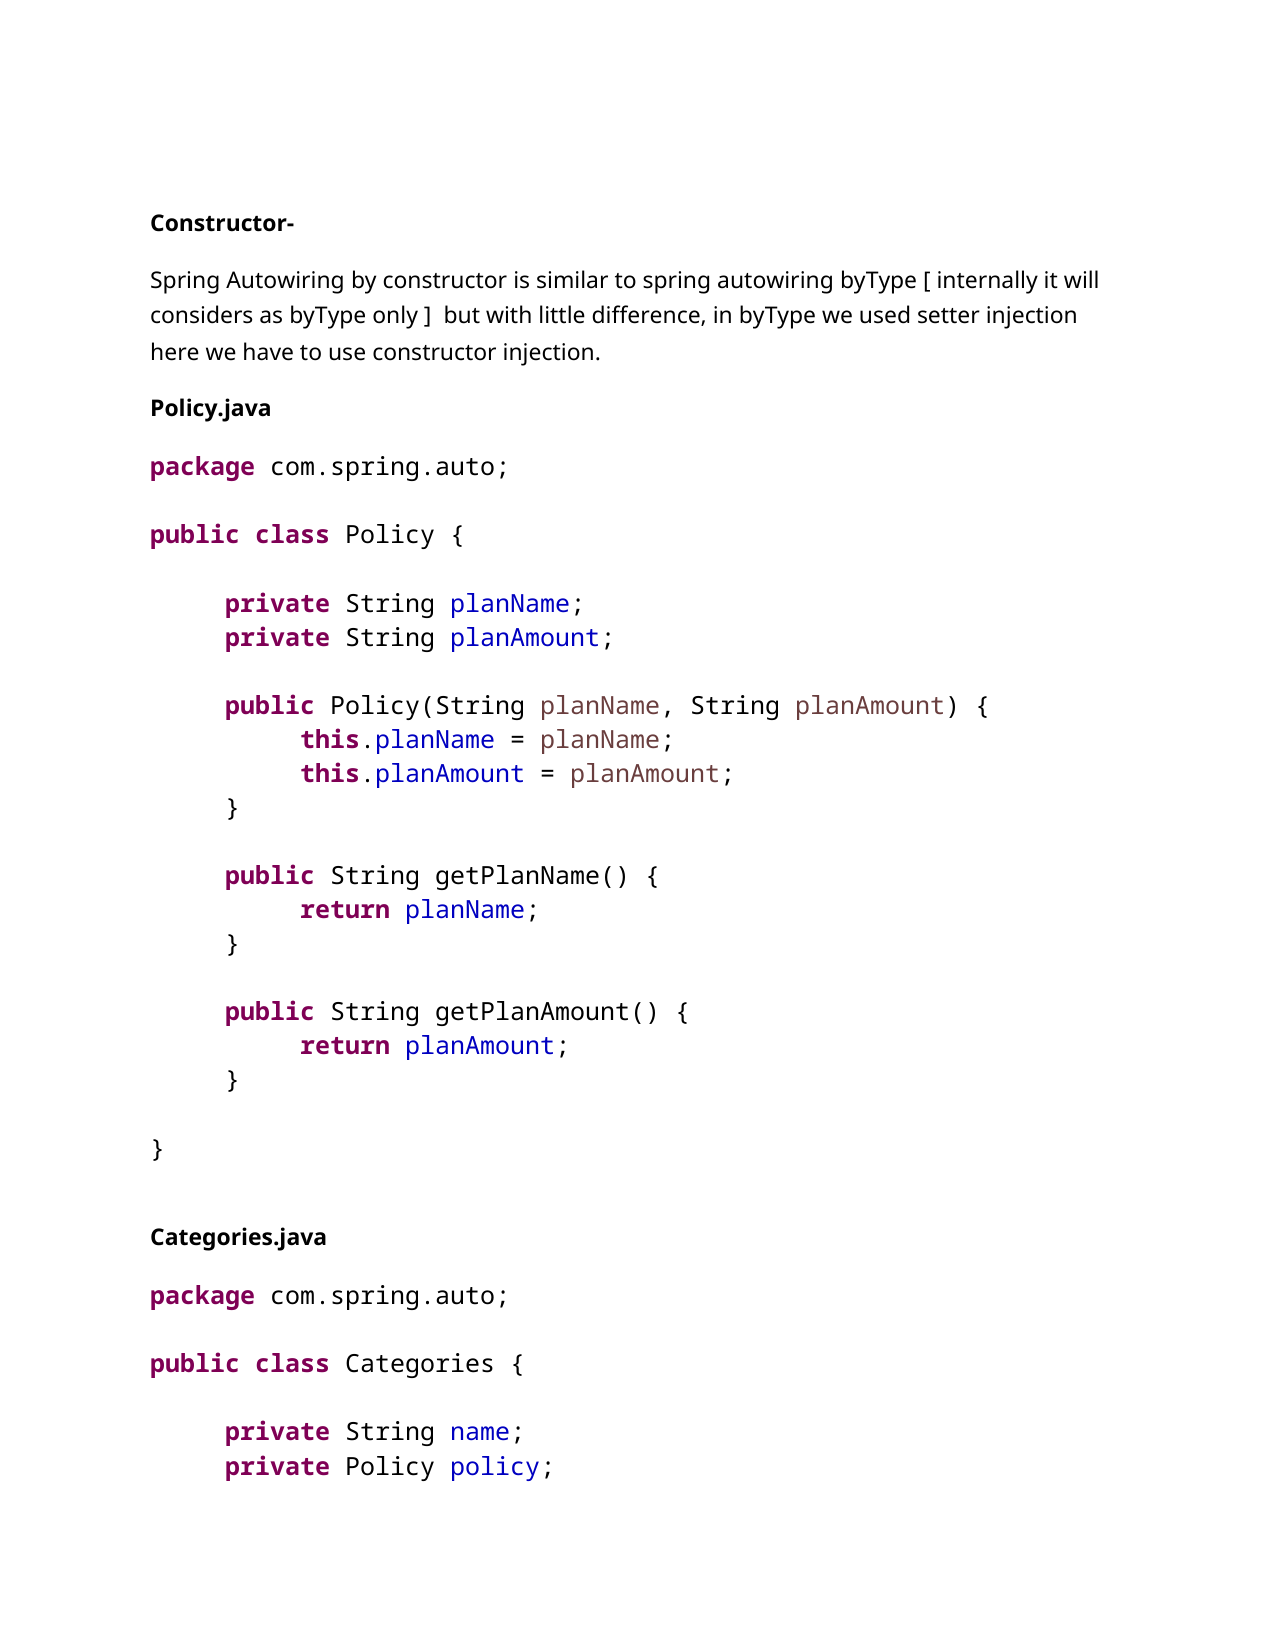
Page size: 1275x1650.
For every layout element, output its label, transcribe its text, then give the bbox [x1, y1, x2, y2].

text return planName; [150, 892, 1125, 926]
text this.planName = planName; [150, 721, 1125, 756]
text Policy.java [150, 392, 1125, 423]
text private Policy policy; [150, 1448, 1125, 1482]
text private String planName; [150, 585, 1125, 619]
text } [150, 926, 1125, 960]
text Constructor- [150, 207, 1125, 238]
text } [150, 789, 1125, 824]
text private String name; [150, 1414, 1125, 1448]
text public String getPlanAmount() { [150, 994, 1125, 1028]
text Categories.java [150, 1221, 1125, 1252]
text public Policy(String planName, String planAmount) { [150, 687, 1125, 721]
text package com.spring.auto; [150, 449, 1125, 483]
text package com.spring.auto; [150, 1278, 1125, 1312]
text public String getPlanName() { [150, 858, 1125, 892]
text public class Categories { [150, 1346, 1125, 1380]
text Spring Autowiring by constructor is similar to spring autowiring byType [ internally it will considers as byType only ] but with little difference, in byType we used setter injection here we have to use constructor injection. [150, 263, 1125, 367]
text public class Policy { [150, 517, 1125, 551]
text } [150, 1062, 1125, 1096]
text this.planAmount = planAmount; [150, 756, 1125, 789]
text return planAmount; [150, 1028, 1125, 1062]
text private String planAmount; [150, 619, 1125, 653]
text } [150, 1130, 1125, 1164]
